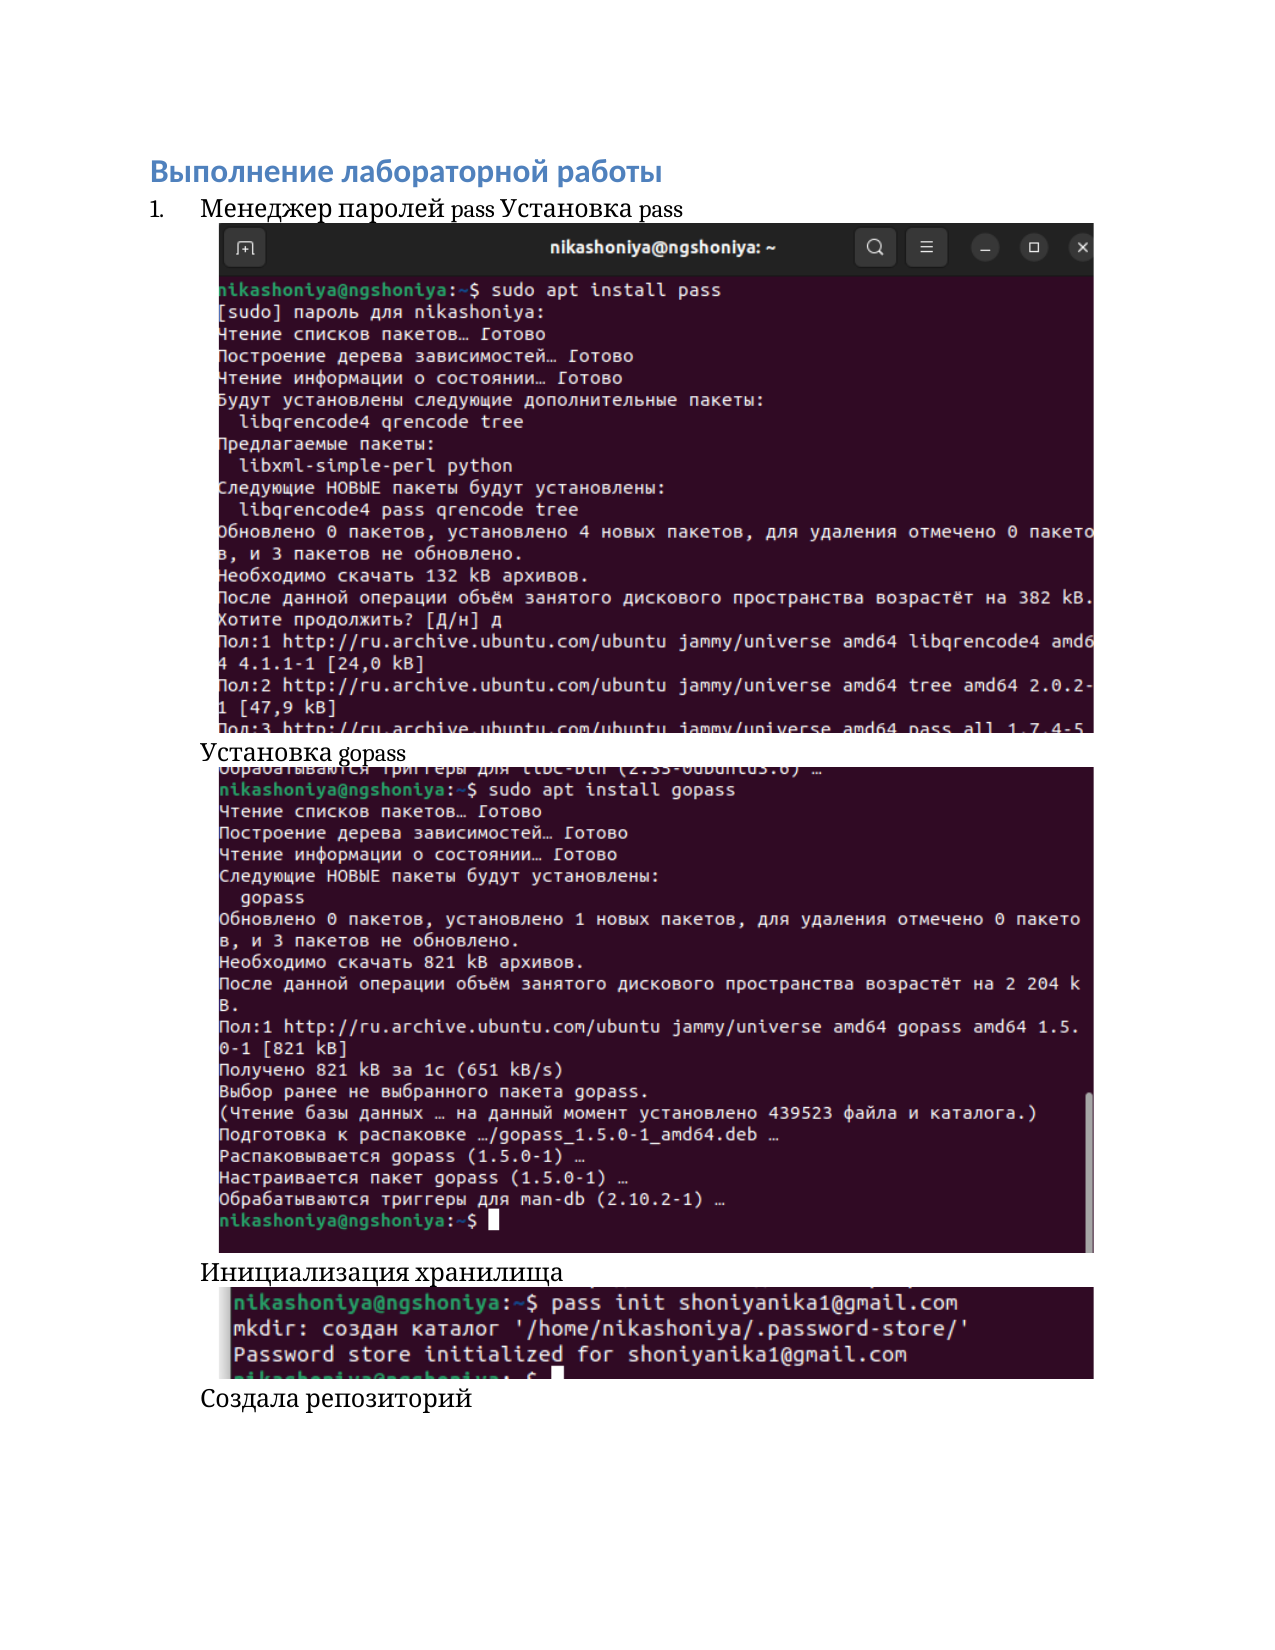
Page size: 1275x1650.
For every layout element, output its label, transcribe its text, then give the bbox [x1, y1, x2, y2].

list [150, 194, 1125, 1413]
picture [218, 1287, 1094, 1379]
picture [218, 767, 1094, 1253]
subtitle Выполнение лабораторной работы [150, 150, 1125, 191]
picture [218, 223, 1094, 733]
